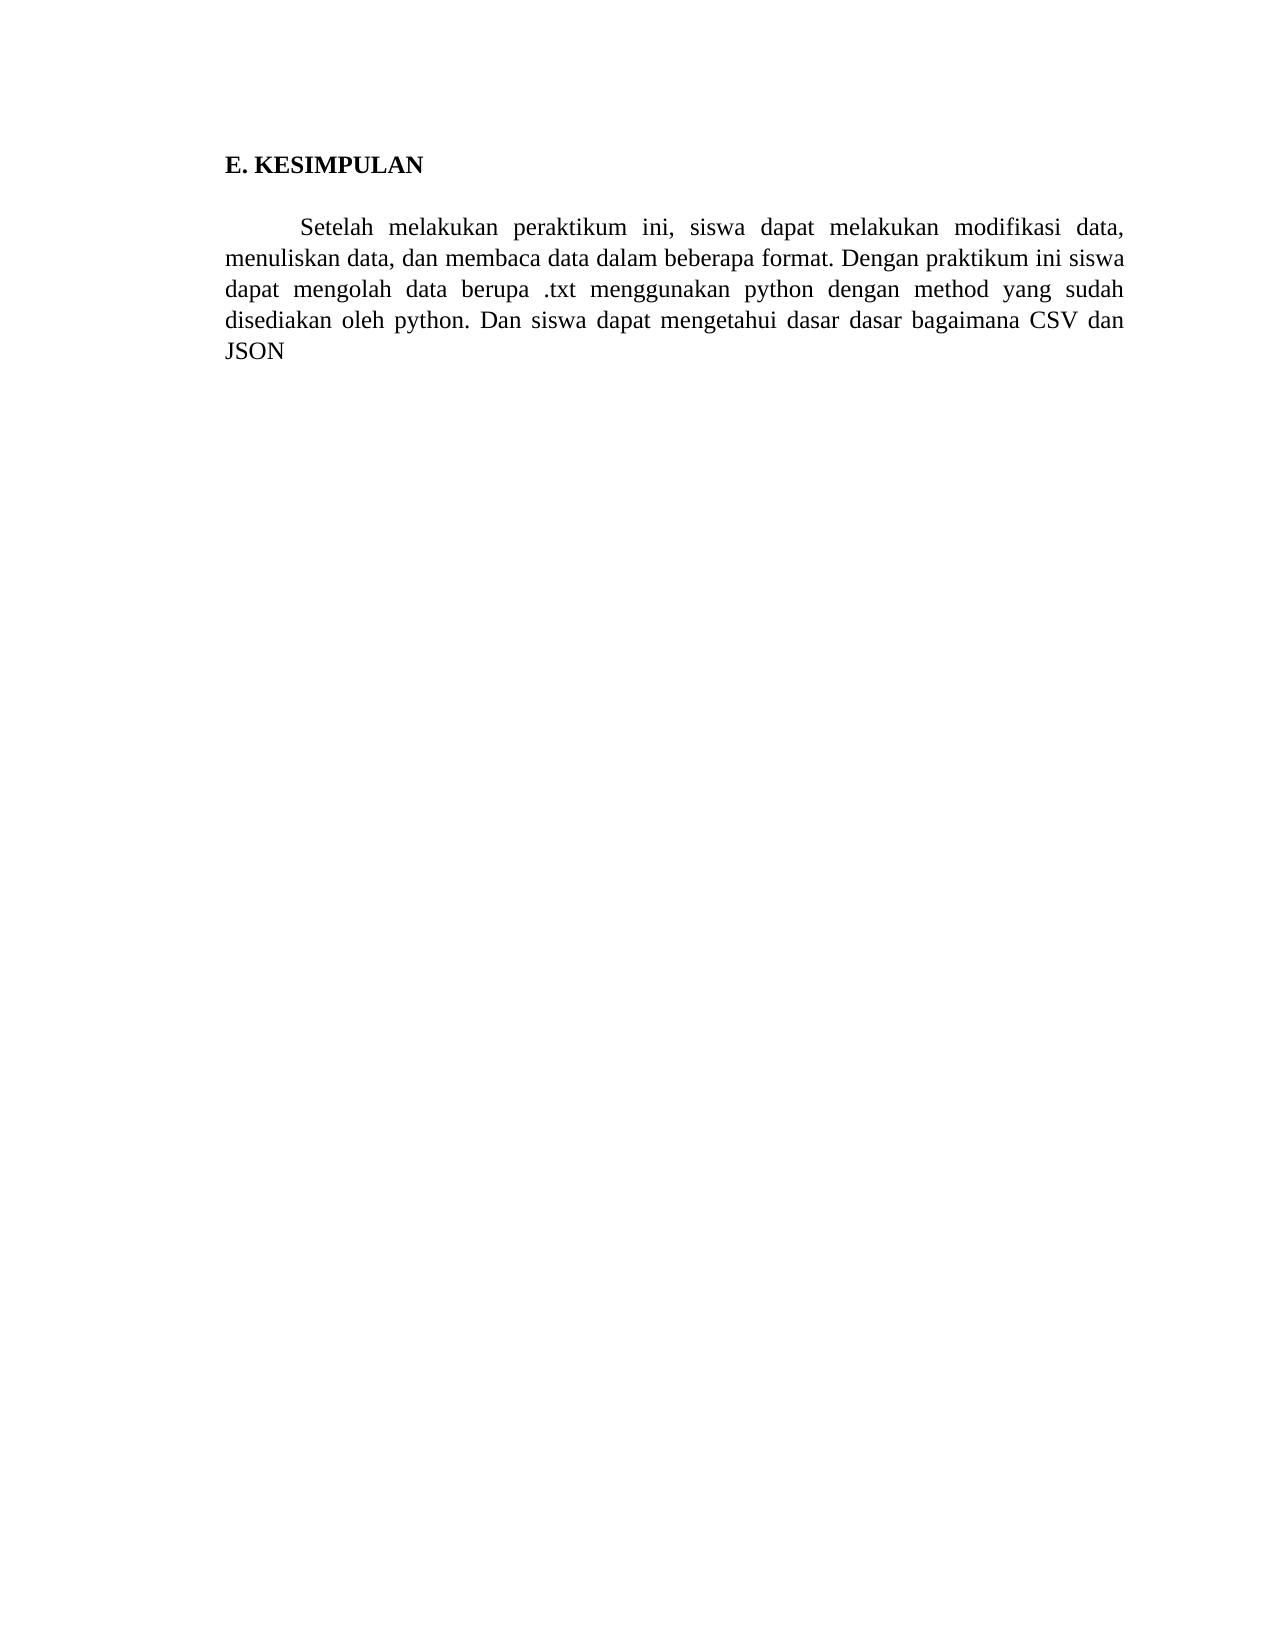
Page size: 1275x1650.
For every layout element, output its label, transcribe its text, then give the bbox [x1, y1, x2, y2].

list Setelah melakukan peraktikum ini, siswa dapat melakukan modifikasi data, menuliskan data, dan membaca data dalam beberapa format. Dengan praktikum ini siswa dapat mengolah data berupa .txt menggunakan python dengan method yang sudah disediakan oleh python. Dan siswa dapat mengetahui dasar dasar bagaimana CSV dan JSON [225, 212, 1125, 365]
list E. KESIMPULAN [225, 150, 1125, 179]
